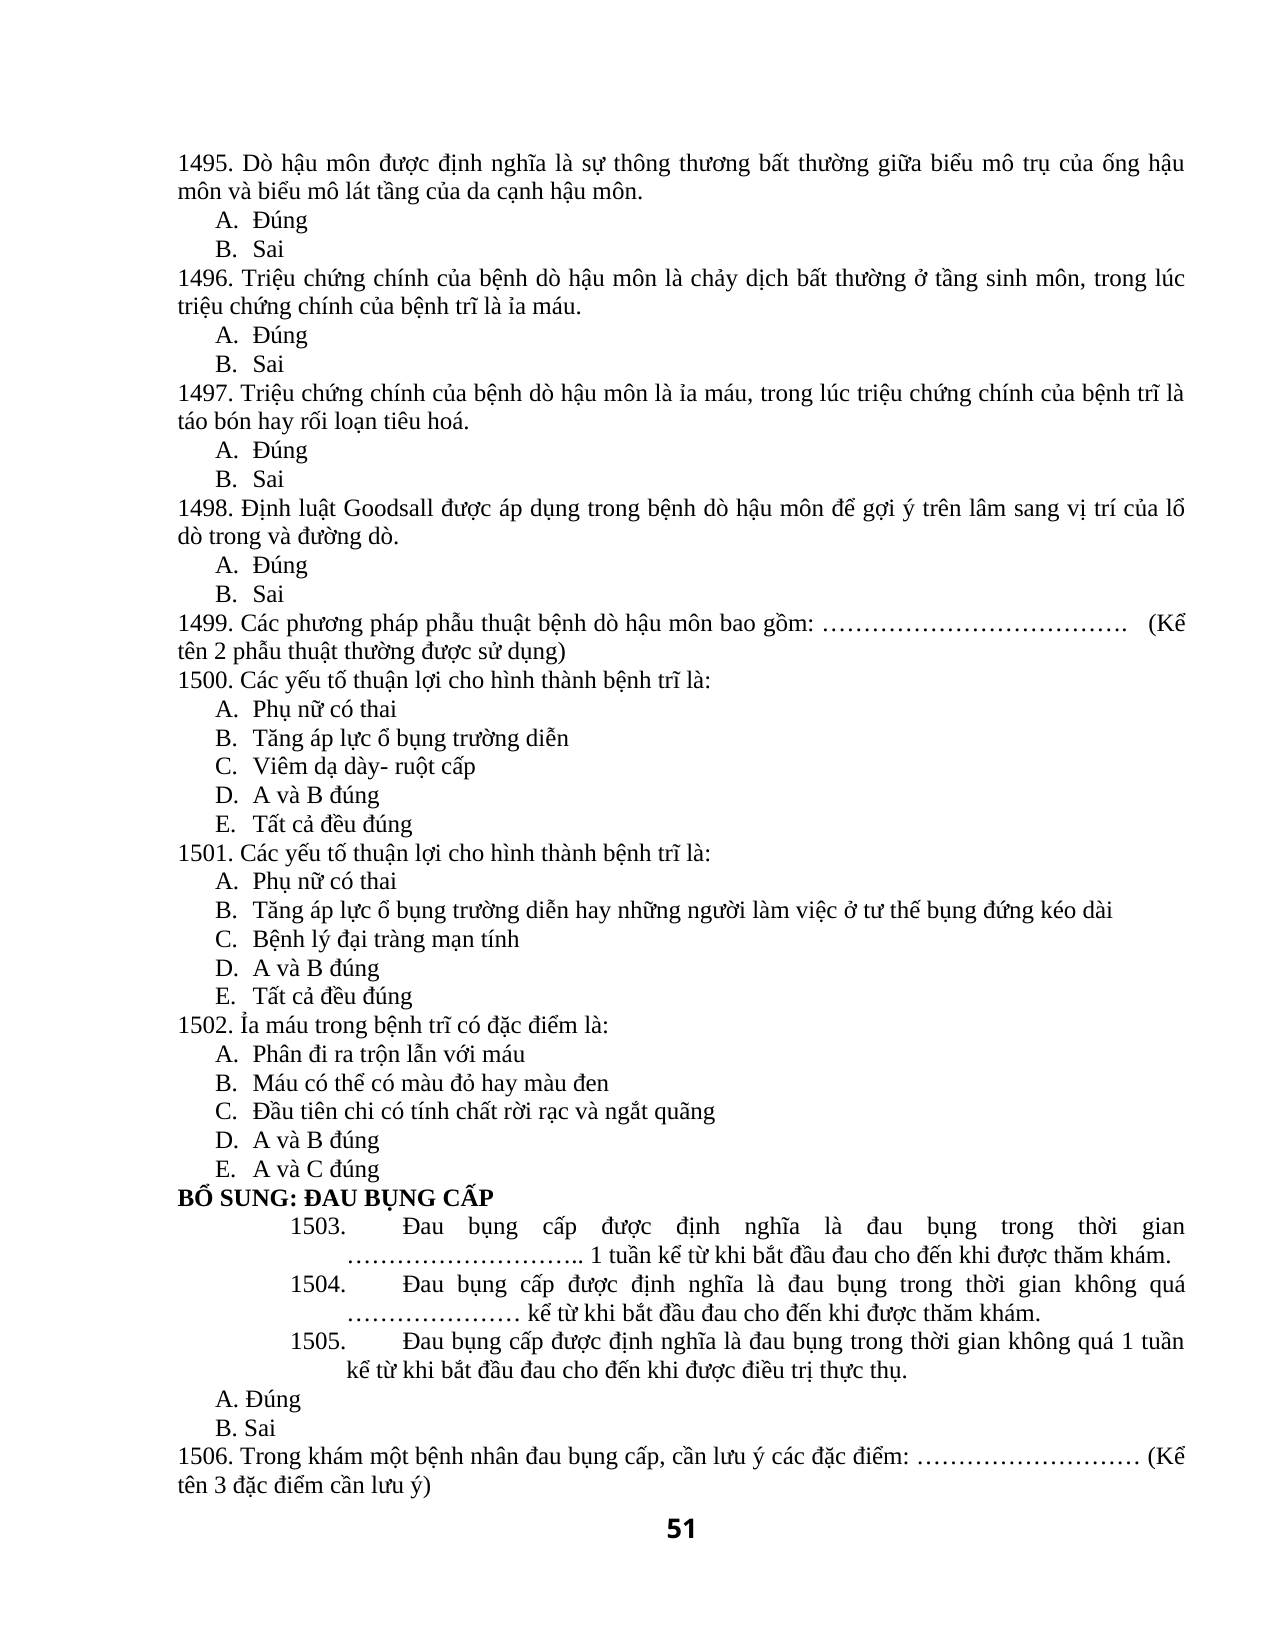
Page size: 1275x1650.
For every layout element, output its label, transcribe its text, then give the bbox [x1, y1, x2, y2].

list Đầu tiên chi có tính chất rời rạc và ngắt quãng [215, 1096, 1186, 1125]
list Đúng [215, 320, 1186, 349]
list A và B đúng [215, 780, 1186, 809]
text BỔ SUNG: ĐAU BỤNG CẤP [177, 1183, 1186, 1211]
list Viêm dạ dày- ruột cấp [215, 751, 1186, 780]
text B. Sai [215, 1413, 1186, 1441]
list Sai [215, 464, 1186, 493]
list Phụ nữ có thai [215, 866, 1186, 895]
text 1500. Các yếu tố thuận lợi cho hình thành bệnh trĩ là: [177, 665, 1186, 694]
list Bệnh lý đại tràng mạn tính [215, 924, 1186, 953]
list Đúng [215, 205, 1186, 234]
list Tất cả đều đúng [215, 981, 1186, 1010]
text 1496. Triệu chứng chính của bệnh dò hậu môn là chảy dịch bất thường ở tầng sinh môn, trong lúc triệu chứng chính của bệnh trĩ là ỉa máu. [177, 263, 1186, 320]
list Tăng áp lực ổ bụng trường diễn [215, 723, 1186, 751]
list Tăng áp lực ổ bụng trường diễn hay những người làm việc ở tư thế bụng đứng kéo dài [215, 895, 1186, 924]
list Sai [215, 234, 1186, 263]
text 1498. Định luật Goodsall được áp dụng trong bệnh dò hậu môn để gợi ý trên lâm sang vị trí của lổ dò trong và đường dò. [177, 493, 1186, 550]
list Máu có thể có màu đỏ hay màu đen [215, 1068, 1186, 1096]
list Phụ nữ có thai [215, 694, 1186, 723]
list Sai [215, 349, 1186, 378]
text 1499. Các phương pháp phẫu thuật bệnh dò hậu môn bao gồm: ………………………………. (Kể tên 2 phẫu thuật thường được sử dụng) [177, 608, 1186, 665]
text 1501. Các yếu tố thuận lợi cho hình thành bệnh trĩ là: [177, 838, 1186, 866]
list Phân đi ra trộn lẫn với máu [215, 1039, 1186, 1068]
list A và C đúng [215, 1154, 1186, 1183]
text 1497. Triệu chứng chính của bệnh dò hậu môn là ỉa máu, trong lúc triệu chứng chính của bệnh trĩ là táo bón hay rối loạn tiêu hoá. [177, 378, 1186, 435]
list Sai [215, 579, 1186, 608]
text 1495. Dò hậu môn được định nghĩa là sự thông thương bất thường giữa biểu mô trụ của ống hậu môn và biểu mô lát tầng của da cạnh hậu môn. [177, 148, 1186, 205]
list Đau bụng cấp được định nghĩa là đau bụng trong thời gian không quá 1 tuần kể từ khi bắt đầu đau cho đến khi được điều trị thực thụ. [290, 1326, 1186, 1384]
text A. Đúng [215, 1384, 1186, 1413]
list Đau bụng cấp được định nghĩa là đau bụng trong thời gian không quá ………………… kể từ khi bắt đầu đau cho đến khi được thăm khám. [290, 1269, 1186, 1326]
list A và B đúng [215, 1125, 1186, 1154]
list A và B đúng [215, 953, 1186, 981]
text 1506. Trong khám một bệnh nhân đau bụng cấp, cần lưu ý các đặc điểm: ……………………… (Kể tên 3 đặc điểm cần lưu ý) [177, 1441, 1186, 1499]
list Đúng [215, 550, 1186, 579]
list Đau bụng cấp được định nghĩa là đau bụng trong thời gian ……………………….. 1 tuần kể từ khi bắt đầu đau cho đến khi được thăm khám. [290, 1211, 1186, 1269]
list Đúng [215, 435, 1186, 464]
text 1502. Ỉa máu trong bệnh trĩ có đặc điểm là: [177, 1010, 1186, 1039]
list Tất cả đều đúng [215, 809, 1186, 838]
